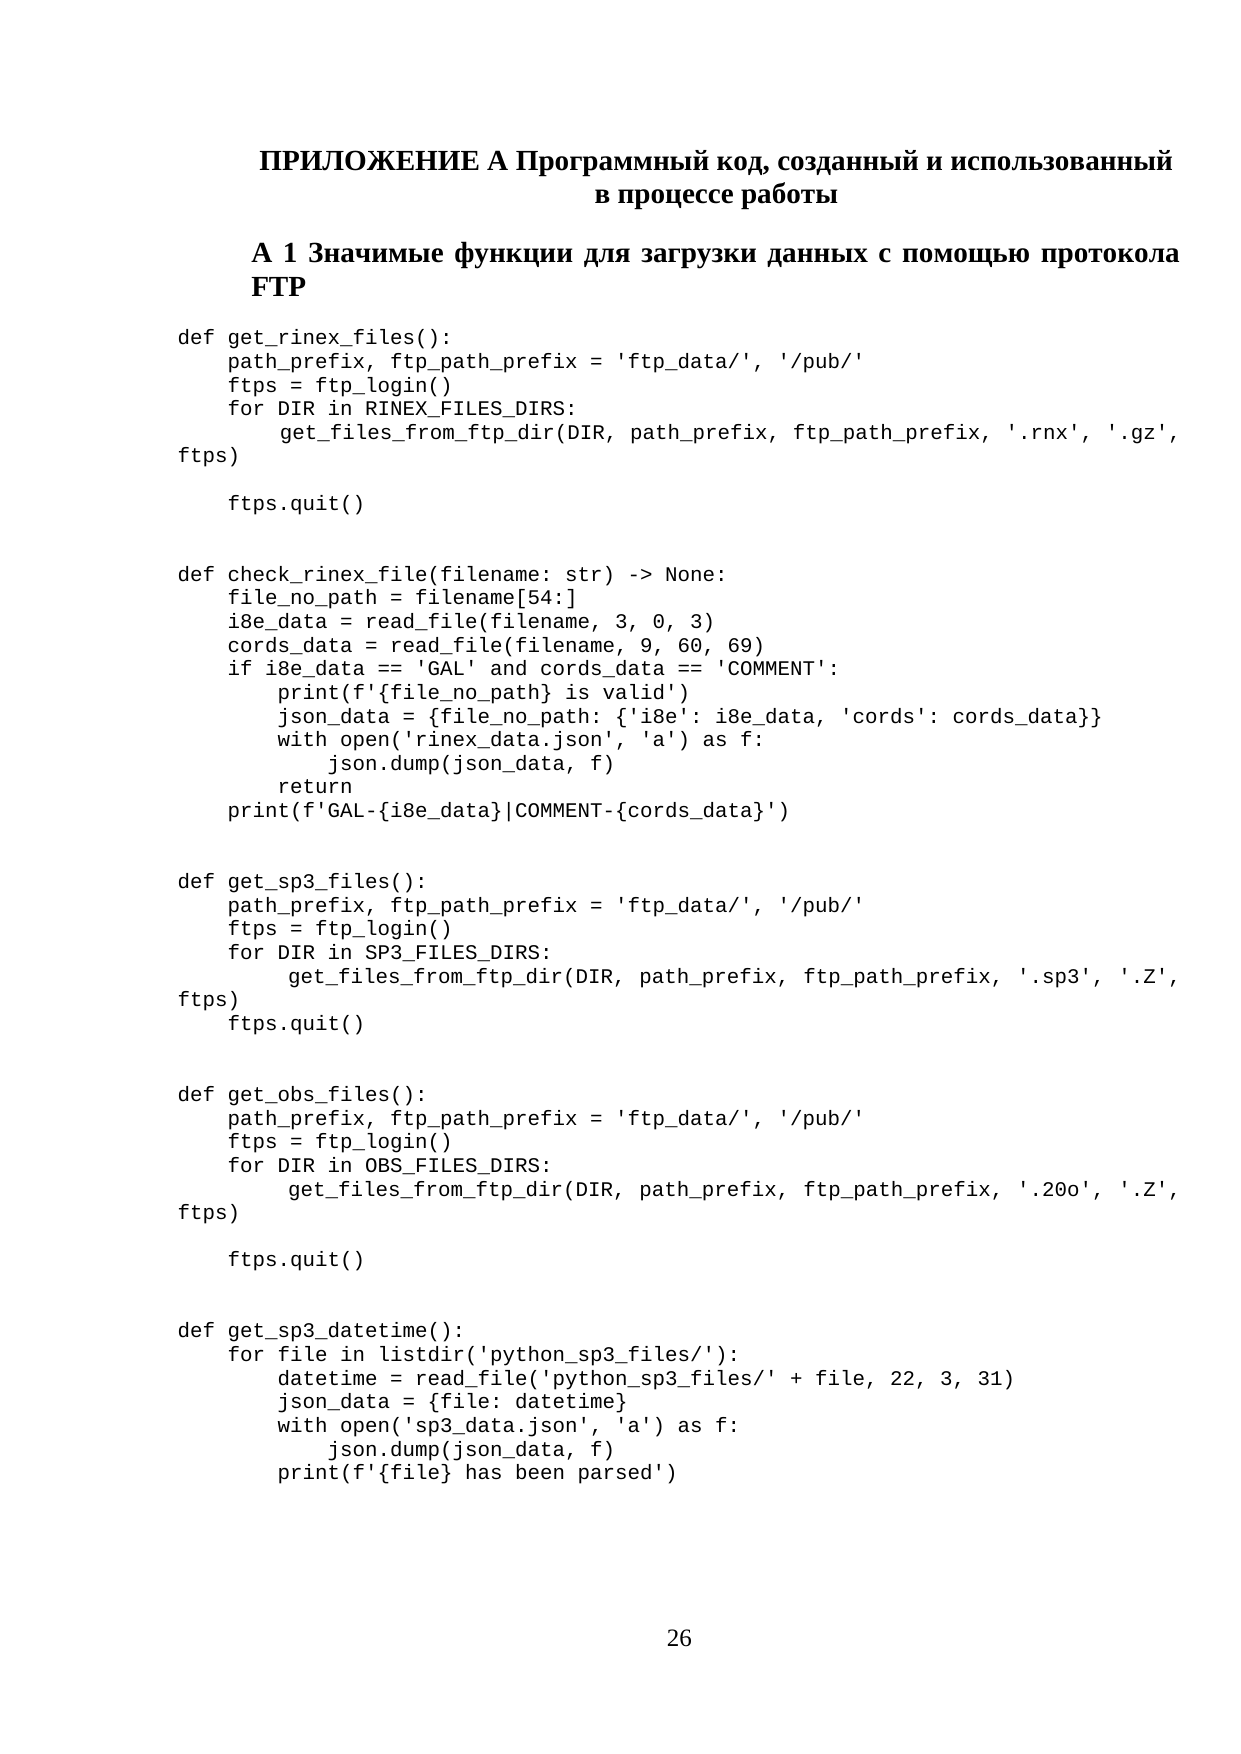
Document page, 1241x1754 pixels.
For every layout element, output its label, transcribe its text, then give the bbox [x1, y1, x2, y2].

text if i8e_data == 'GAL' and cords_data == 'COMMENT': [177, 658, 1181, 682]
text ftps.quit() [177, 1249, 1181, 1273]
text json.dump(json_data, f) [177, 1439, 1181, 1462]
text for DIR in SP3_FILES_DIRS: [177, 942, 1181, 966]
text for DIR in RINEX_FILES_DIRS: [177, 398, 1181, 422]
text cords_data = read_file(filename, 9, 60, 69) [177, 635, 1181, 658]
text def get_sp3_datetime(): [177, 1320, 1181, 1344]
text json_data = {file: datetime} [177, 1391, 1181, 1415]
text return [177, 777, 1181, 800]
subtitle ПРИЛОЖЕНИЕ А Программный код, созданный и использованный в процессе работы [251, 143, 1181, 210]
text with open('sp3_data.json', 'a') as f: [177, 1415, 1181, 1439]
text print(f'GAL-{i8e_data}|COMMENT-{cords_data}') [177, 800, 1181, 824]
text path_prefix, ftp_path_prefix = 'ftp_data/', '/pub/' [177, 351, 1181, 374]
text json.dump(json_data, f) [177, 753, 1181, 777]
text get_files_from_ftp_dir(DIR, path_prefix, ftp_path_prefix, '.rnx', '.gz', ftps) [177, 422, 1181, 469]
text ftps = ftp_login() [177, 1131, 1181, 1155]
text ftps = ftp_login() [177, 374, 1181, 398]
text print(f'{file_no_path} is valid') [177, 682, 1181, 706]
text def get_obs_files(): [177, 1084, 1181, 1108]
text ftps.quit() [177, 493, 1181, 516]
text for DIR in OBS_FILES_DIRS: [177, 1155, 1181, 1178]
text get_files_from_ftp_dir(DIR, path_prefix, ftp_path_prefix, '.20o', '.Z', ftps) [177, 1178, 1181, 1226]
text datetime = read_file('python_sp3_files/' + file, 22, 3, 31) [177, 1368, 1181, 1391]
text def check_rinex_file(filename: str) -> None: [177, 564, 1181, 587]
text path_prefix, ftp_path_prefix = 'ftp_data/', '/pub/' [177, 1108, 1181, 1131]
text file_no_path = filename[54:] [177, 587, 1181, 611]
text get_files_from_ftp_dir(DIR, path_prefix, ftp_path_prefix, '.sp3', '.Z', ftps) [177, 966, 1181, 1013]
text for file in listdir('python_sp3_files/'): [177, 1344, 1181, 1368]
text def get_sp3_files(): [177, 871, 1181, 895]
text i8e_data = read_file(filename, 3, 0, 3) [177, 611, 1181, 635]
text print(f'{file} has been parsed') [177, 1462, 1181, 1486]
text with open('rinex_data.json', 'a') as f: [177, 729, 1181, 753]
text path_prefix, ftp_path_prefix = 'ftp_data/', '/pub/' [177, 895, 1181, 918]
text json_data = {file_no_path: {'i8e': i8e_data, 'cords': cords_data}} [177, 706, 1181, 729]
text ftps.quit() [177, 1013, 1181, 1037]
text ftps = ftp_login() [177, 918, 1181, 942]
subtitle А 1 Значимые функции для загрузки данных с помощью протокола FTP [251, 235, 1181, 302]
text def get_rinex_files(): [177, 327, 1181, 351]
